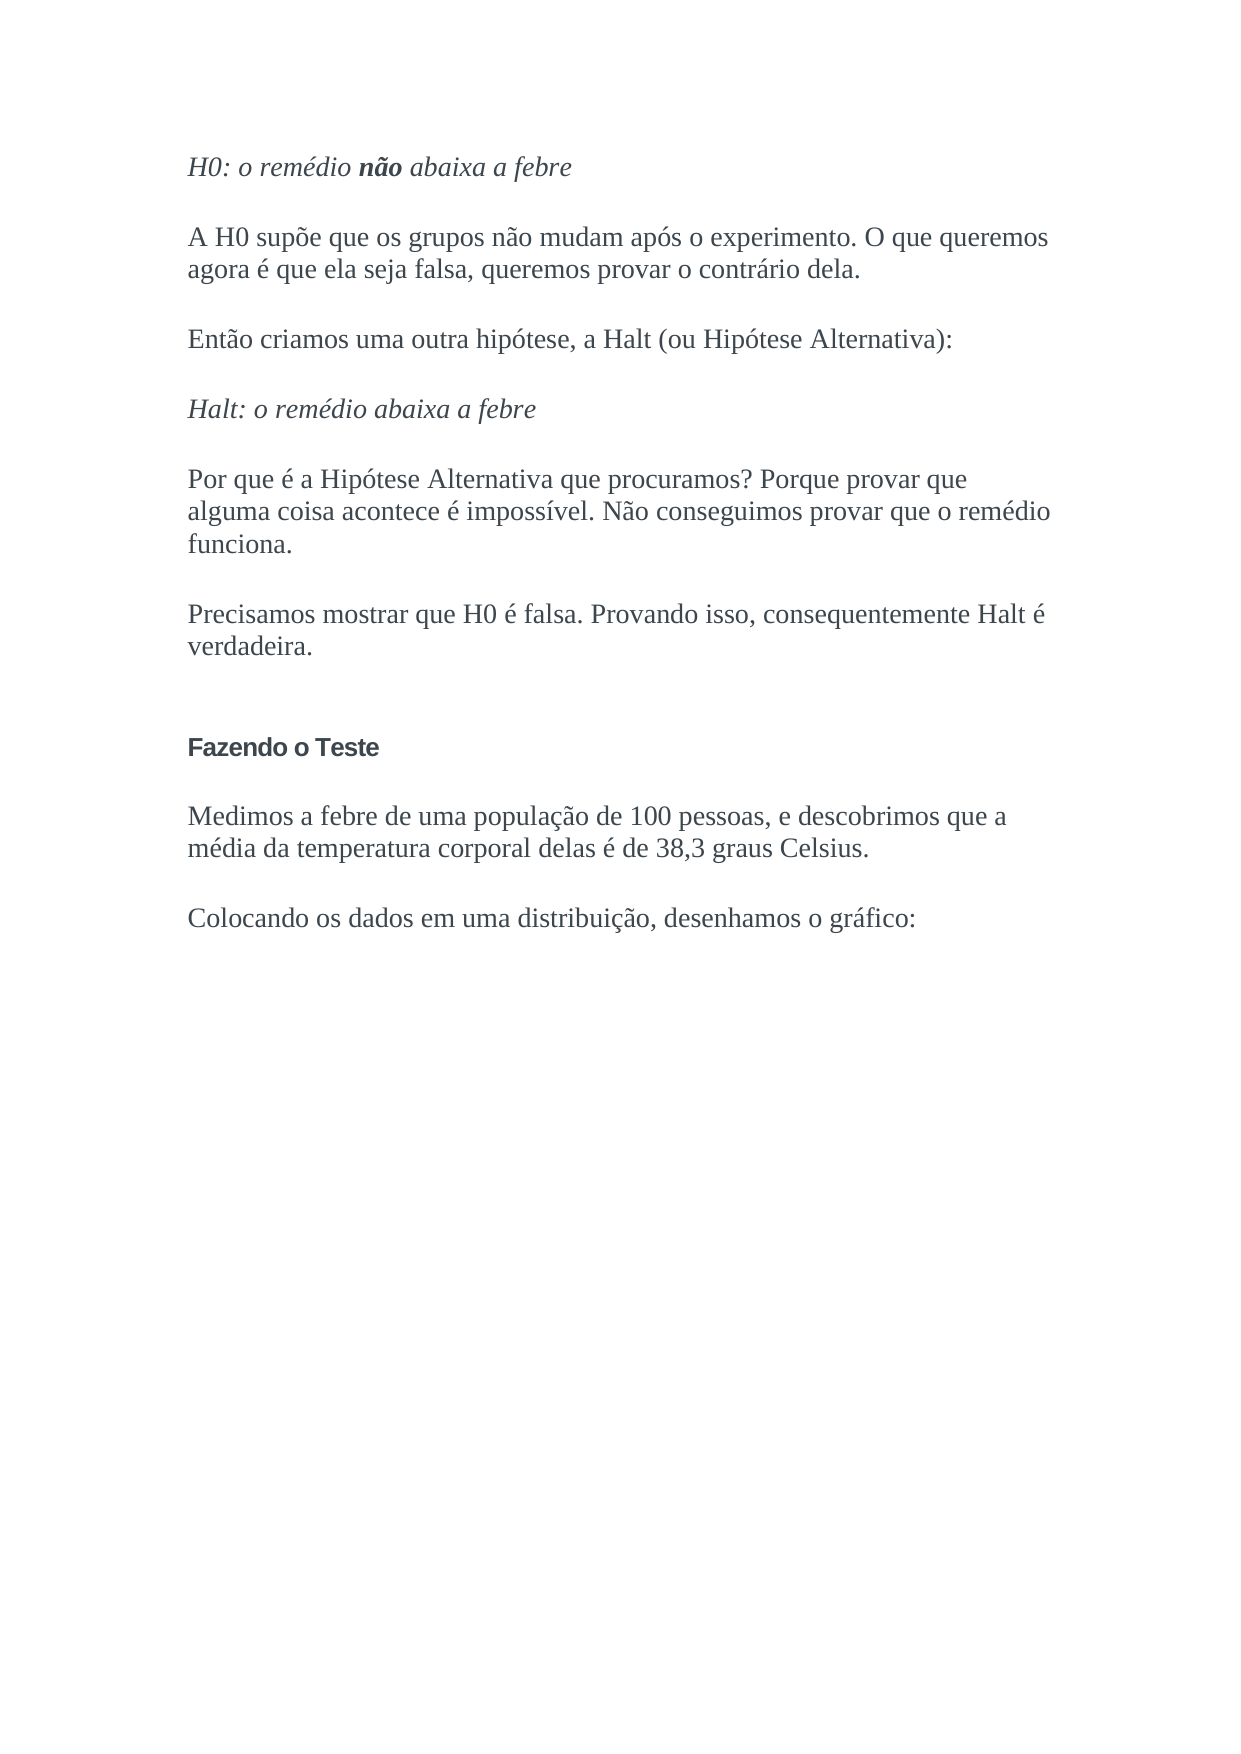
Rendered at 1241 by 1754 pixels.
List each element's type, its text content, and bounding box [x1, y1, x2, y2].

text Precisamos mostrar que H0 é falsa. Provando isso, consequentemente Halt é verdadeira. [187, 597, 1053, 661]
text A H0 supõe que os grupos não mudam após o experimento. O que queremos agora é que ela seja falsa, queremos provar o contrário dela. [187, 220, 1053, 285]
subtitle Fazendo o Teste [187, 732, 1053, 762]
text Colocando os dados em uma distribuição, desenhamos o gráfico: [187, 901, 1053, 934]
text H0: o remédio não abaixa a febre [187, 150, 1053, 182]
text Então criamos uma outra hipótese, a Halt (ou Hipótese Alternativa): [187, 322, 1053, 354]
text Medimos a febre de uma população de 100 pessoas, e descobrimos que a média da temperatura corporal delas é de 38,3 graus Celsius. [187, 799, 1053, 864]
text Por que é a Hipótese Alternativa que procuramos? Porque provar que alguma coisa acontece é impossível. Não conseguimos provar que o remédio funciona. [187, 462, 1053, 559]
text Halt: o remédio abaixa a febre [187, 392, 1053, 424]
